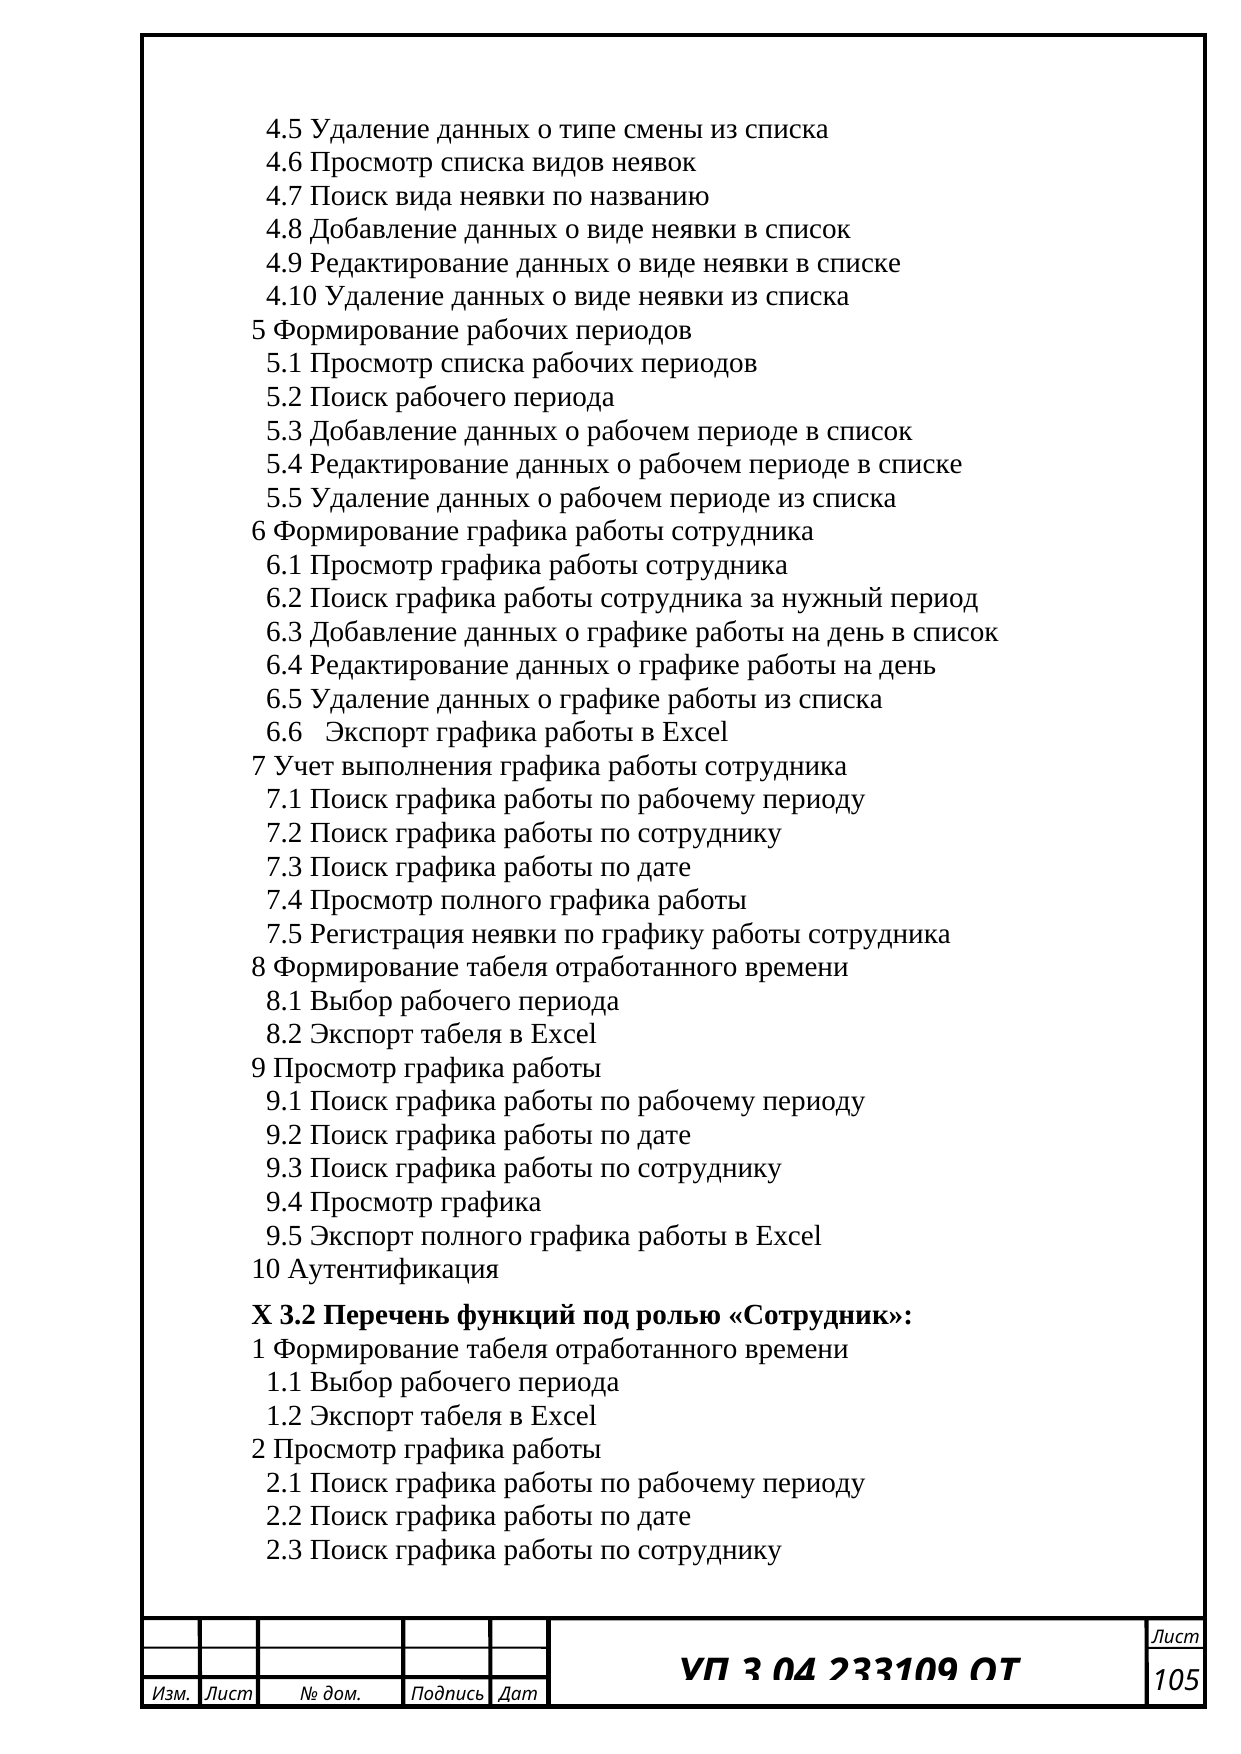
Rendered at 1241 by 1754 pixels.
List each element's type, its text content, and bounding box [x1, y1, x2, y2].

text 2 Просмотр графика работы [177, 1431, 1152, 1465]
text 7.2 Поиск графика работы по сотруднику [177, 815, 1152, 849]
text 9.3 Поиск графика работы по сотруднику [177, 1151, 1152, 1184]
text 9.4 Просмотр графика [177, 1184, 1152, 1218]
text 1 Формирование табеля отработанного времени [177, 1331, 1152, 1364]
text 6.6 Экспорт графика работы в Excel [177, 714, 1152, 748]
text 9.1 Поиск графика работы по рабочему периоду [177, 1083, 1152, 1117]
text 6.2 Поиск графика работы сотрудника за нужный период [177, 580, 1152, 614]
text 7 Учет выполнения графика работы сотрудника [177, 748, 1152, 782]
text 5 Формирование рабочих периодов [177, 312, 1152, 346]
text 8 Формирование табеля отработанного времени [177, 949, 1152, 983]
list Х 3.2 Перечень функций под ролью «Сотрудник»: [177, 1297, 1152, 1331]
text 4.5 Удаление данных о типе смены из списка [177, 111, 1152, 144]
text 6 Формирование графика работы сотрудника [177, 513, 1152, 547]
text 7.4 Просмотр полного графика работы [177, 882, 1152, 916]
text 10 Аутентификация [177, 1251, 1152, 1285]
text 7.5 Регистрация неявки по графику работы сотрудника [177, 916, 1152, 949]
text 8.1 Выбор рабочего периода [177, 983, 1152, 1016]
text 2.3 Поиск графика работы по сотруднику [177, 1532, 1152, 1566]
text 5.3 Добавление данных о рабочем периоде в список [177, 413, 1152, 446]
text 7.3 Поиск графика работы по дате [177, 849, 1152, 882]
text 4.9 Редактирование данных о виде неявки в списке [177, 245, 1152, 278]
text 5.1 Просмотр списка рабочих периодов [177, 346, 1152, 379]
text 9.2 Поиск графика работы по дате [177, 1117, 1152, 1151]
text 4.6 Просмотр списка видов неявок [177, 144, 1152, 178]
text 6.5 Удаление данных о графике работы из списка [177, 681, 1152, 714]
text 2.1 Поиск графика работы по рабочему периоду [177, 1465, 1152, 1498]
text 9.5 Экспорт полного графика работы в Excel [177, 1218, 1152, 1251]
text 6.3 Добавление данных о графике работы на день в список [177, 614, 1152, 647]
text 1.1 Выбор рабочего периода [177, 1364, 1152, 1398]
text 5.2 Поиск рабочего периода [177, 379, 1152, 413]
text 6.1 Просмотр графика работы сотрудника [177, 547, 1152, 580]
text 4.8 Добавление данных о виде неявки в список [177, 211, 1152, 245]
text 1.2 Экспорт табеля в Excel [177, 1398, 1152, 1431]
text 7.1 Поиск графика работы по рабочему периоду [177, 782, 1152, 815]
text 4.7 Поиск вида неявки по названию [177, 178, 1152, 211]
text 5.4 Редактирование данных о рабочем периоде в списке [177, 446, 1152, 480]
text 4.10 Удаление данных о виде неявки из списка [177, 278, 1152, 312]
text 6.4 Редактирование данных о графике работы на день [177, 647, 1152, 681]
text 2.2 Поиск графика работы по дате [177, 1498, 1152, 1532]
text 9 Просмотр графика работы [177, 1050, 1152, 1083]
text 5.5 Удаление данных о рабочем периоде из списка [177, 480, 1152, 513]
text 8.2 Экспорт табеля в Excel [177, 1016, 1152, 1050]
